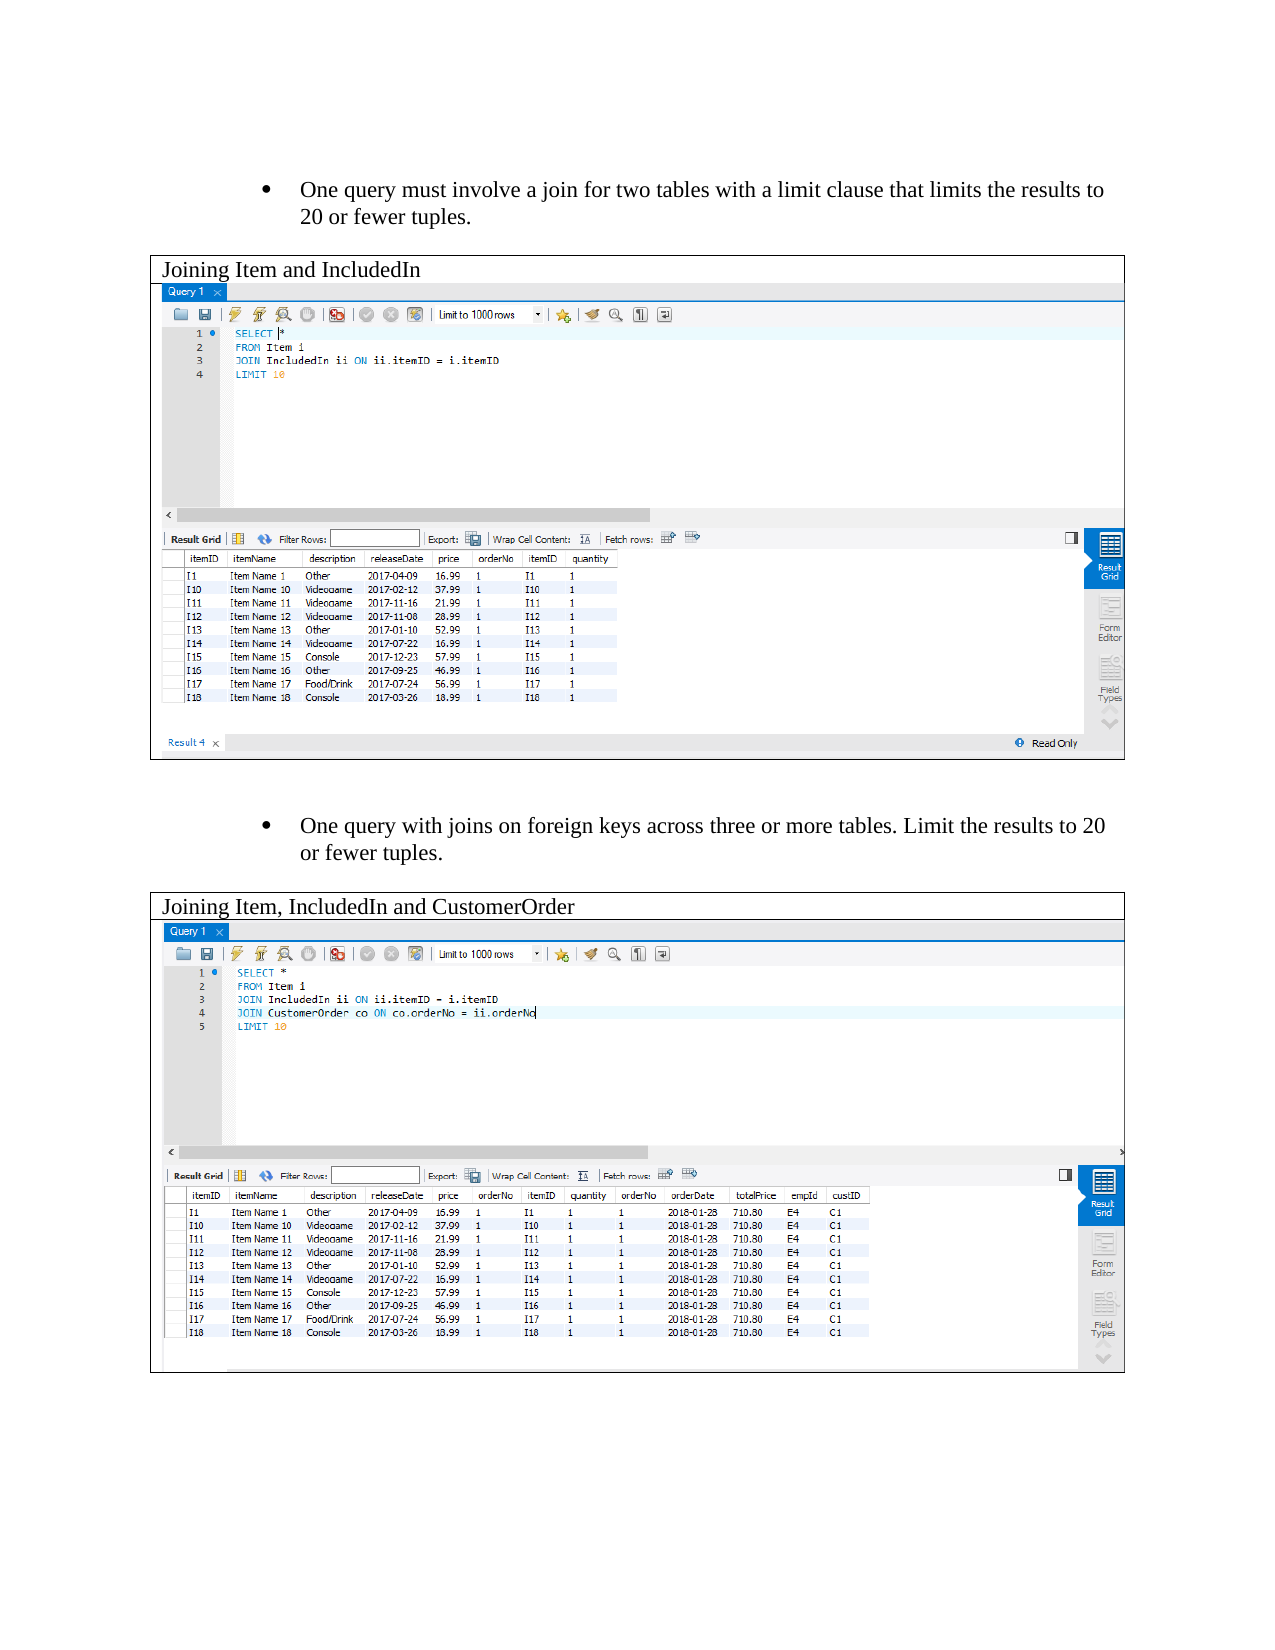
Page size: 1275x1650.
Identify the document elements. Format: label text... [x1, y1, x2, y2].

picture [161, 920, 1125, 1372]
picture [161, 283, 1125, 759]
table_header Joining Item, IncludedIn and CustomerOrder [151, 893, 1124, 919]
list One query must involve a join for two tables with a limit clause that limits the results to 20 or fewer tuples. [262, 176, 1125, 229]
table_cell [151, 920, 161, 1372]
table_header Joining Item and IncludedIn [151, 256, 1124, 283]
list One query with joins on foreign keys across three or more tables. Limit the results to 20 or fewer tuples. [262, 813, 1125, 865]
table_cell [151, 284, 161, 759]
